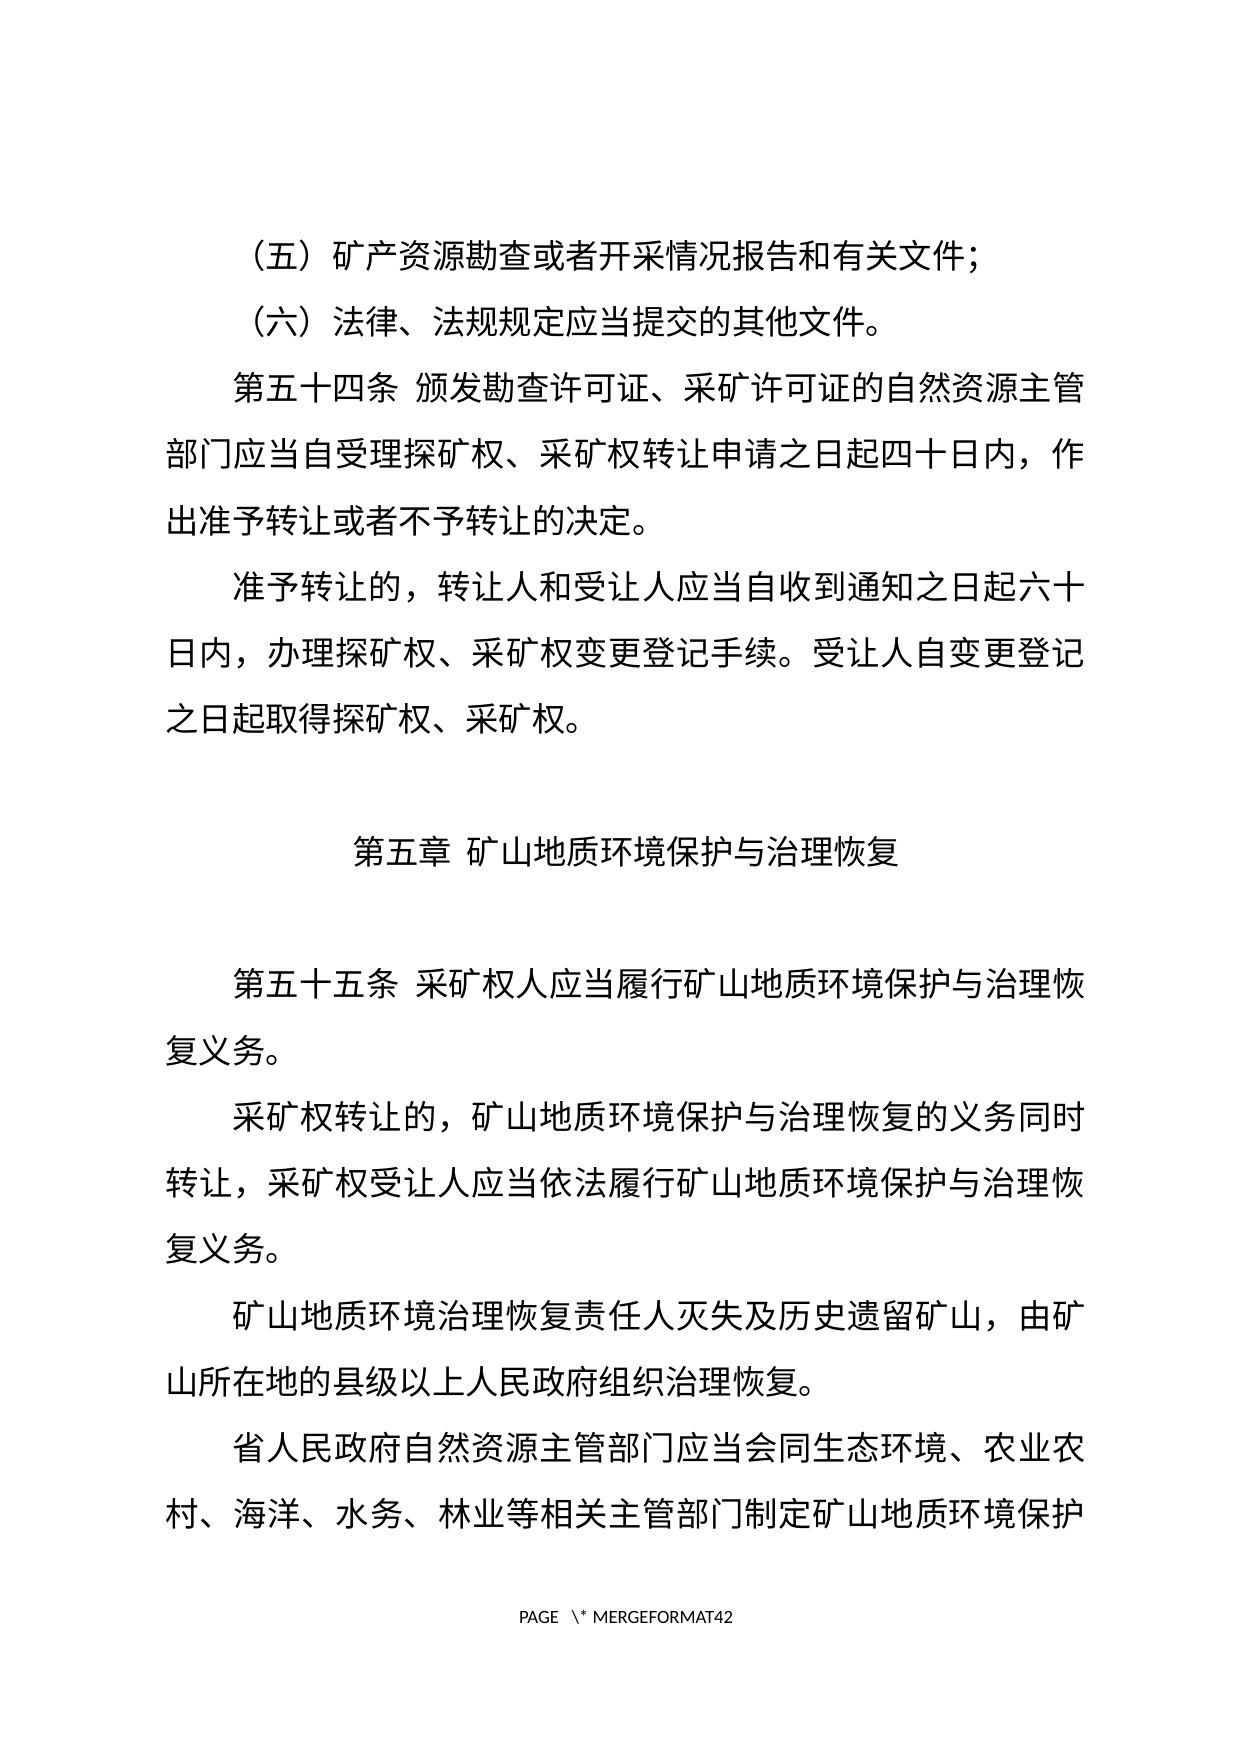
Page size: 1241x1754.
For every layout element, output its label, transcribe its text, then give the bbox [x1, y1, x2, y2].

text 采矿权转让的，矿山地质环境保护与治理恢复的义务同时转让，采矿权受让人应当依法履行矿山地质环境保护与治理恢复义务。 [165, 1082, 1087, 1280]
text 第五十五条 采矿权人应当履行矿山地质环境保护与治理恢复义务。 [165, 949, 1087, 1082]
text （六）法律、法规规定应当提交的其他文件。 [165, 287, 1087, 353]
text 第五章 矿山地质环境保护与治理恢复 [165, 817, 1087, 883]
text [165, 1413, 1087, 1545]
text 第五十四条 颁发勘查许可证、采矿许可证的自然资源主管部门应当自受理探矿权、采矿权转让申请之日起四十日内，作出准予转让或者不予转让的决定。 [165, 353, 1087, 552]
text 准予转让的，转让人和受让人应当自收到通知之日起六十日内，办理探矿权、采矿权变更登记手续。受让人自变更登记之日起取得探矿权、采矿权。 [165, 552, 1087, 750]
text 矿山地质环境治理恢复责任人灭失及历史遗留矿山，由矿山所在地的县级以上人民政府组织治理恢复。 [165, 1280, 1087, 1413]
text （五）矿产资源勘查或者开采情况报告和有关文件； [165, 220, 1087, 287]
